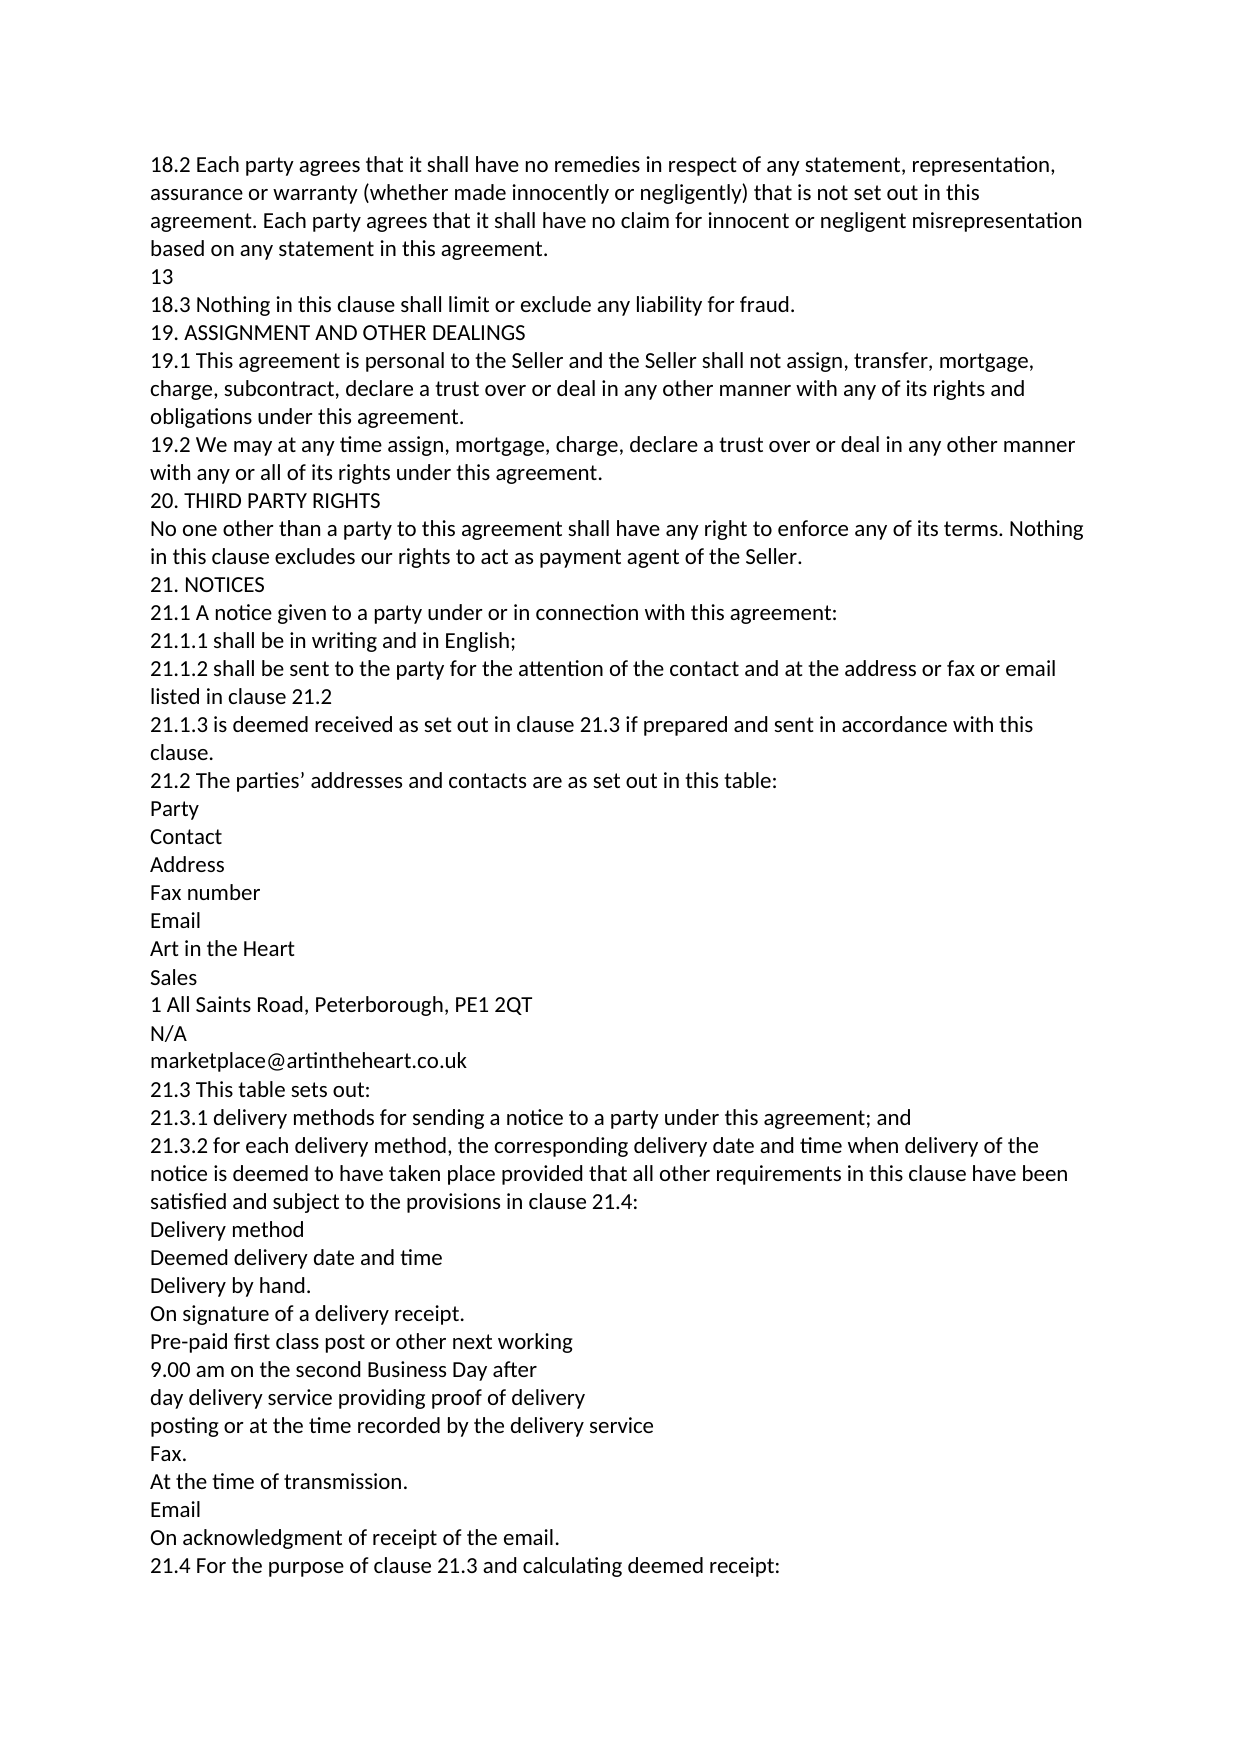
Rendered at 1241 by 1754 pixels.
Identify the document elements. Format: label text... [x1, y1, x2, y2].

text 13 [150, 262, 1090, 290]
text 21.1.3 is deemed received as set out in clause 21.3 if prepared and sent in accordance with this clause. [150, 710, 1090, 766]
text posting or at the time recorded by the delivery service [150, 1411, 1090, 1439]
text N/A [150, 1019, 1090, 1047]
text Delivery method [150, 1215, 1090, 1243]
text Contact [150, 822, 1090, 851]
text On signature of a delivery receipt. [150, 1299, 1090, 1327]
text 18.3 Nothing in this clause shall limit or exclude any liability for fraud. [150, 290, 1090, 318]
text Delivery by hand. [150, 1271, 1090, 1299]
text 21.1.2 shall be sent to the party for the attention of the contact and at the address or fax or email listed in clause 21.2 [150, 654, 1090, 710]
text 21.2 The parties’ addresses and contacts are as set out in this table: [150, 766, 1090, 794]
text 1 All Saints Road, Peterborough, PE1 2QT [150, 991, 1090, 1019]
text Fax number [150, 878, 1090, 907]
text Deemed delivery date and time [150, 1243, 1090, 1271]
text On acknowledgment of receipt of the email. [150, 1523, 1090, 1551]
text Email [150, 1495, 1090, 1523]
text 21.1.1 shall be in writing and in English; [150, 626, 1090, 654]
text marketplace@artintheheart.co.uk [150, 1047, 1090, 1075]
text 21.3 This table sets out: [150, 1075, 1090, 1103]
text Fax. [150, 1439, 1090, 1467]
text 20. THIRD PARTY RIGHTS [150, 486, 1090, 514]
text 19.2 We may at any time assign, mortgage, charge, declare a trust over or deal in any other manner with any or all of its rights under this agreement. [150, 430, 1090, 486]
text Pre-paid first class post or other next working [150, 1327, 1090, 1355]
text 9.00 am on the second Business Day after [150, 1355, 1090, 1383]
text Art in the Heart [150, 934, 1090, 963]
text 21.4 For the purpose of clause 21.3 and calculating deemed receipt: [150, 1551, 1090, 1579]
text Address [150, 851, 1090, 878]
text Party [150, 794, 1090, 822]
text 21. NOTICES [150, 570, 1090, 598]
text 21.1 A notice given to a party under or in connection with this agreement: [150, 598, 1090, 626]
text 21.3.2 for each delivery method, the corresponding delivery date and time when delivery of the notice is deemed to have taken place provided that all other requirements in this clause have been satisfied and subject to the provisions in clause 21.4: [150, 1131, 1090, 1215]
text 18.2 Each party agrees that it shall have no remedies in respect of any statement, representation, assurance or warranty (whether made innocently or negligently) that is not set out in this agreement. Each party agrees that it shall have no claim for innocent or negligent misrepresentation based on any statement in this agreement. [150, 150, 1090, 262]
text Email [150, 907, 1090, 934]
text 21.3.1 delivery methods for sending a notice to a party under this agreement; and [150, 1103, 1090, 1131]
text No one other than a party to this agreement shall have any right to enforce any of its terms. Nothing in this clause excludes our rights to act as payment agent of the Seller. [150, 514, 1090, 570]
text At the time of transmission. [150, 1467, 1090, 1495]
text day delivery service providing proof of delivery [150, 1383, 1090, 1411]
text 19.1 This agreement is personal to the Seller and the Seller shall not assign, transfer, mortgage, charge, subcontract, declare a trust over or deal in any other manner with any of its rights and obligations under this agreement. [150, 346, 1090, 430]
text Sales [150, 963, 1090, 991]
text 19. ASSIGNMENT AND OTHER DEALINGS [150, 318, 1090, 346]
